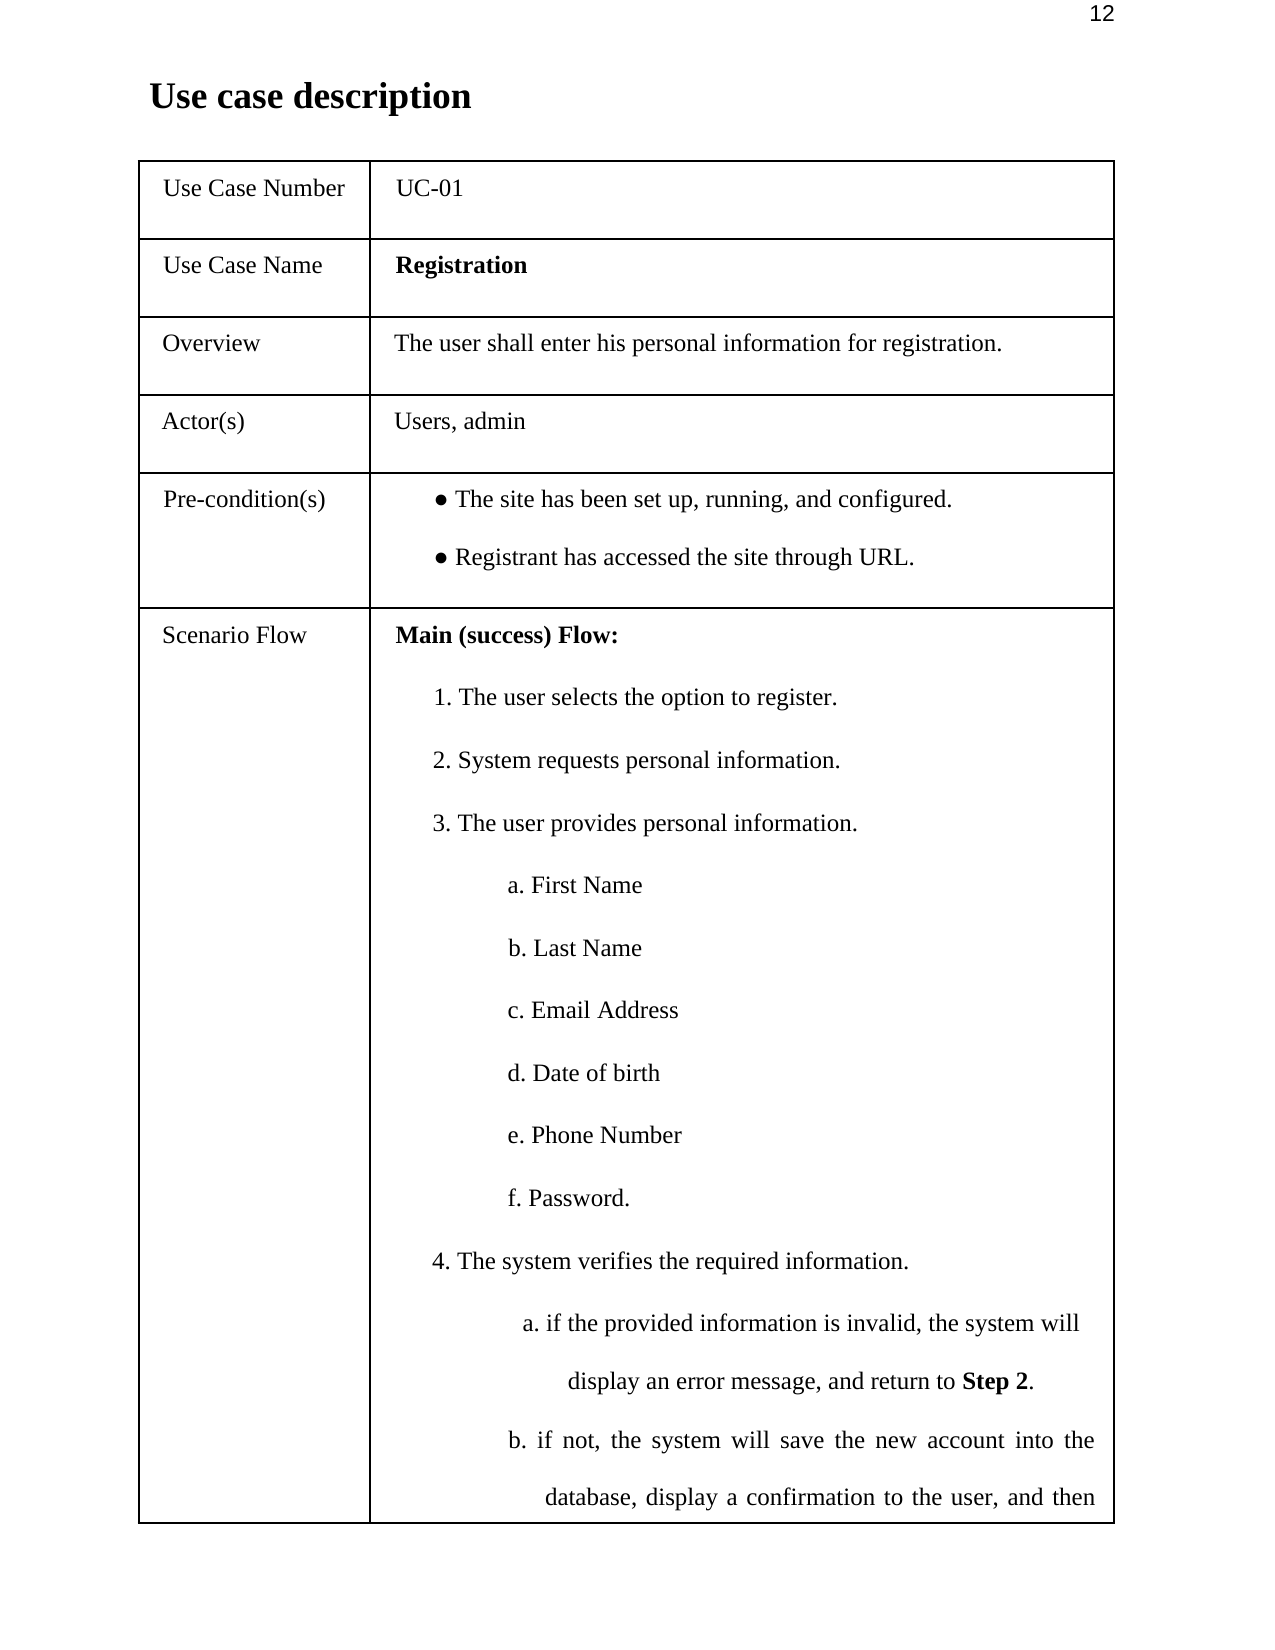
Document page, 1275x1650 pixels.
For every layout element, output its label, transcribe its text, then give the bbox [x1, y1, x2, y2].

table_cell Pre-condition(s) [140, 474, 369, 607]
table_cell Users, admin [371, 396, 1113, 472]
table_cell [371, 609, 1113, 1522]
table_cell Overview [140, 318, 369, 394]
table_cell Actor(s) [140, 396, 369, 472]
table_cell ● The site has been set up, running, and configured. ● Registrant has accessed the site through URL. [371, 474, 1113, 607]
table_cell The user shall enter his personal information for registration. [371, 318, 1113, 394]
table_cell Registration [371, 240, 1113, 316]
table_cell Scenario Flow [140, 609, 369, 1522]
table_header UC-01 [371, 162, 1113, 238]
table_header Use Case Number [140, 162, 369, 238]
text Use case description [149, 74, 1124, 117]
table_cell Use Case Name [140, 240, 369, 316]
